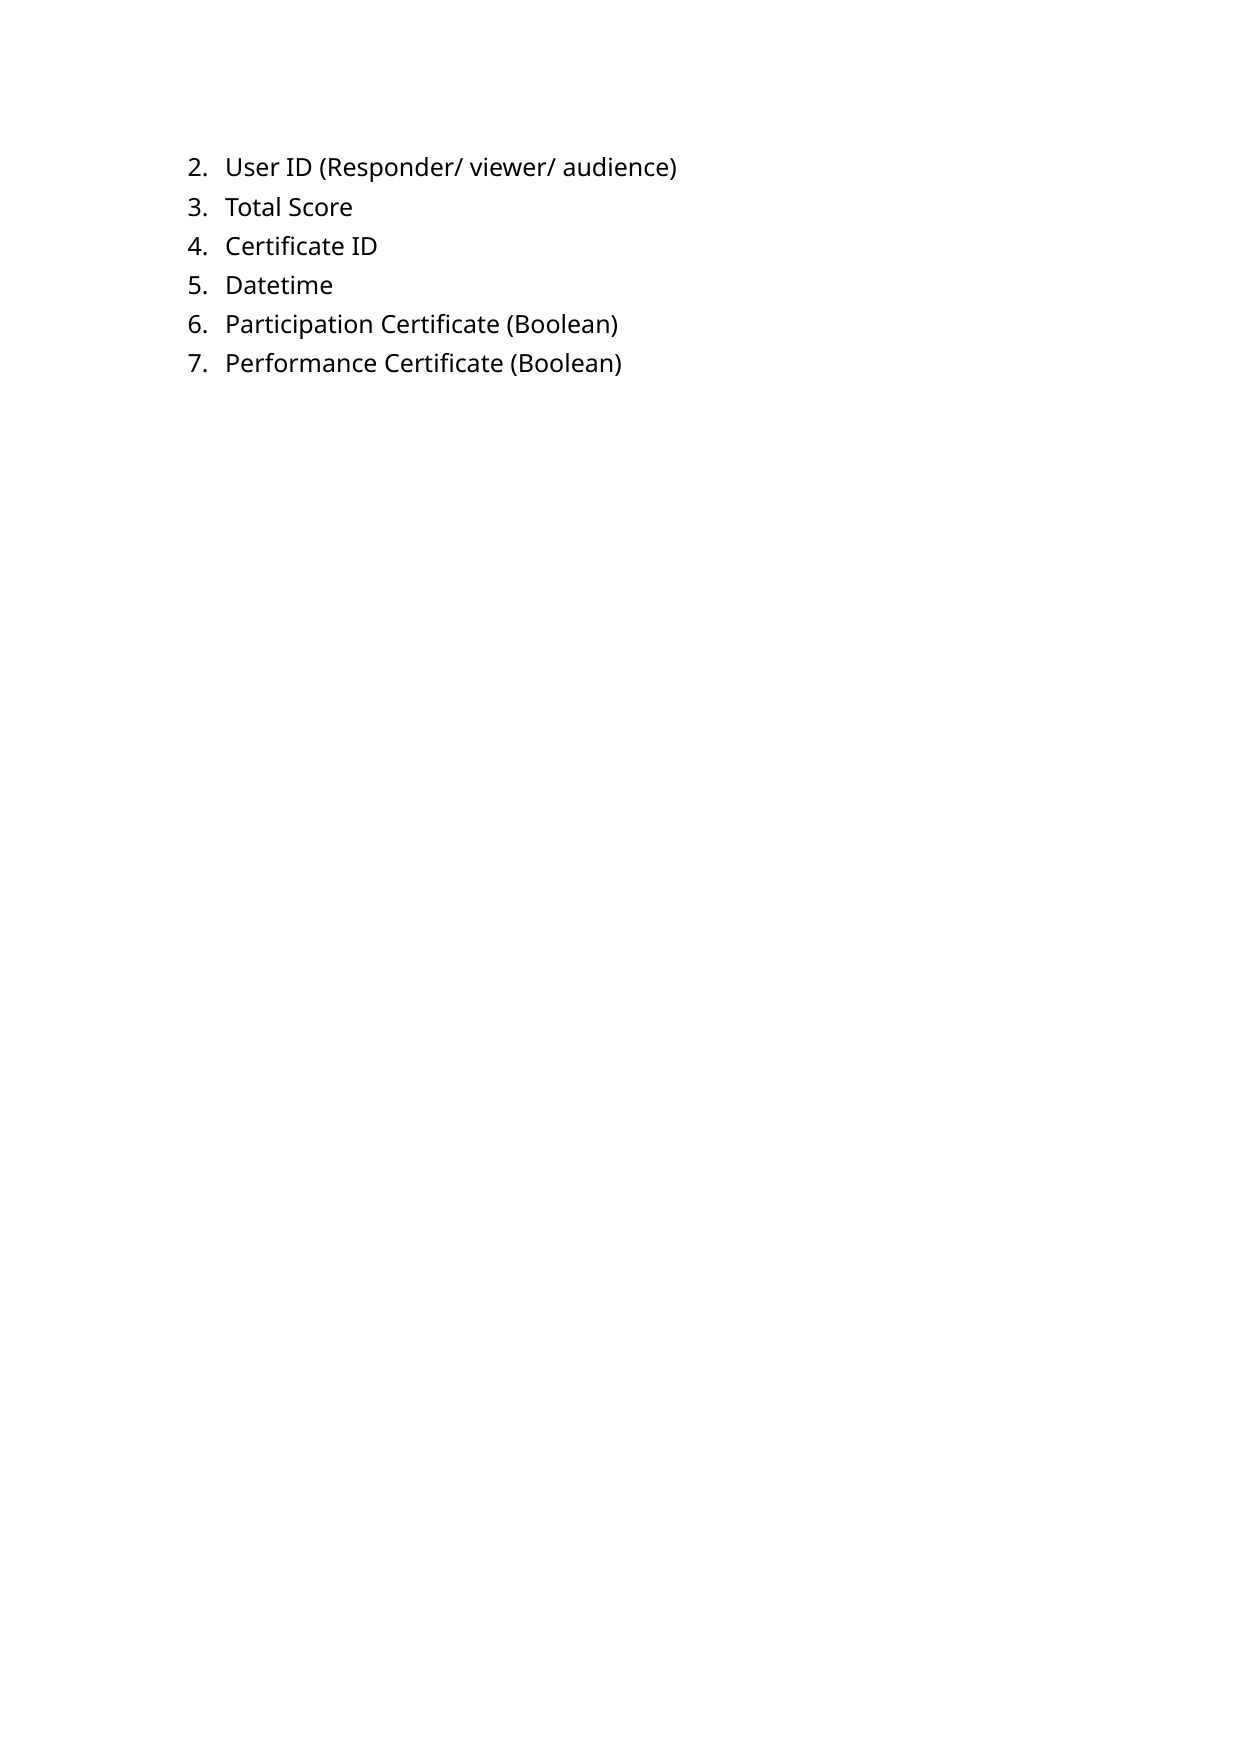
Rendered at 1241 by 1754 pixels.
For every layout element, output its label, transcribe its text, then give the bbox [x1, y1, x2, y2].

list Total Score [187, 189, 1090, 223]
list Certificate ID [187, 228, 1090, 262]
list Datetime [187, 267, 1090, 302]
list Participation Certificate (Boolean) [187, 307, 1090, 341]
list User ID (Responder/ viewer/ audience) [187, 150, 1090, 184]
list Performance Certificate (Boolean) [187, 346, 1090, 380]
